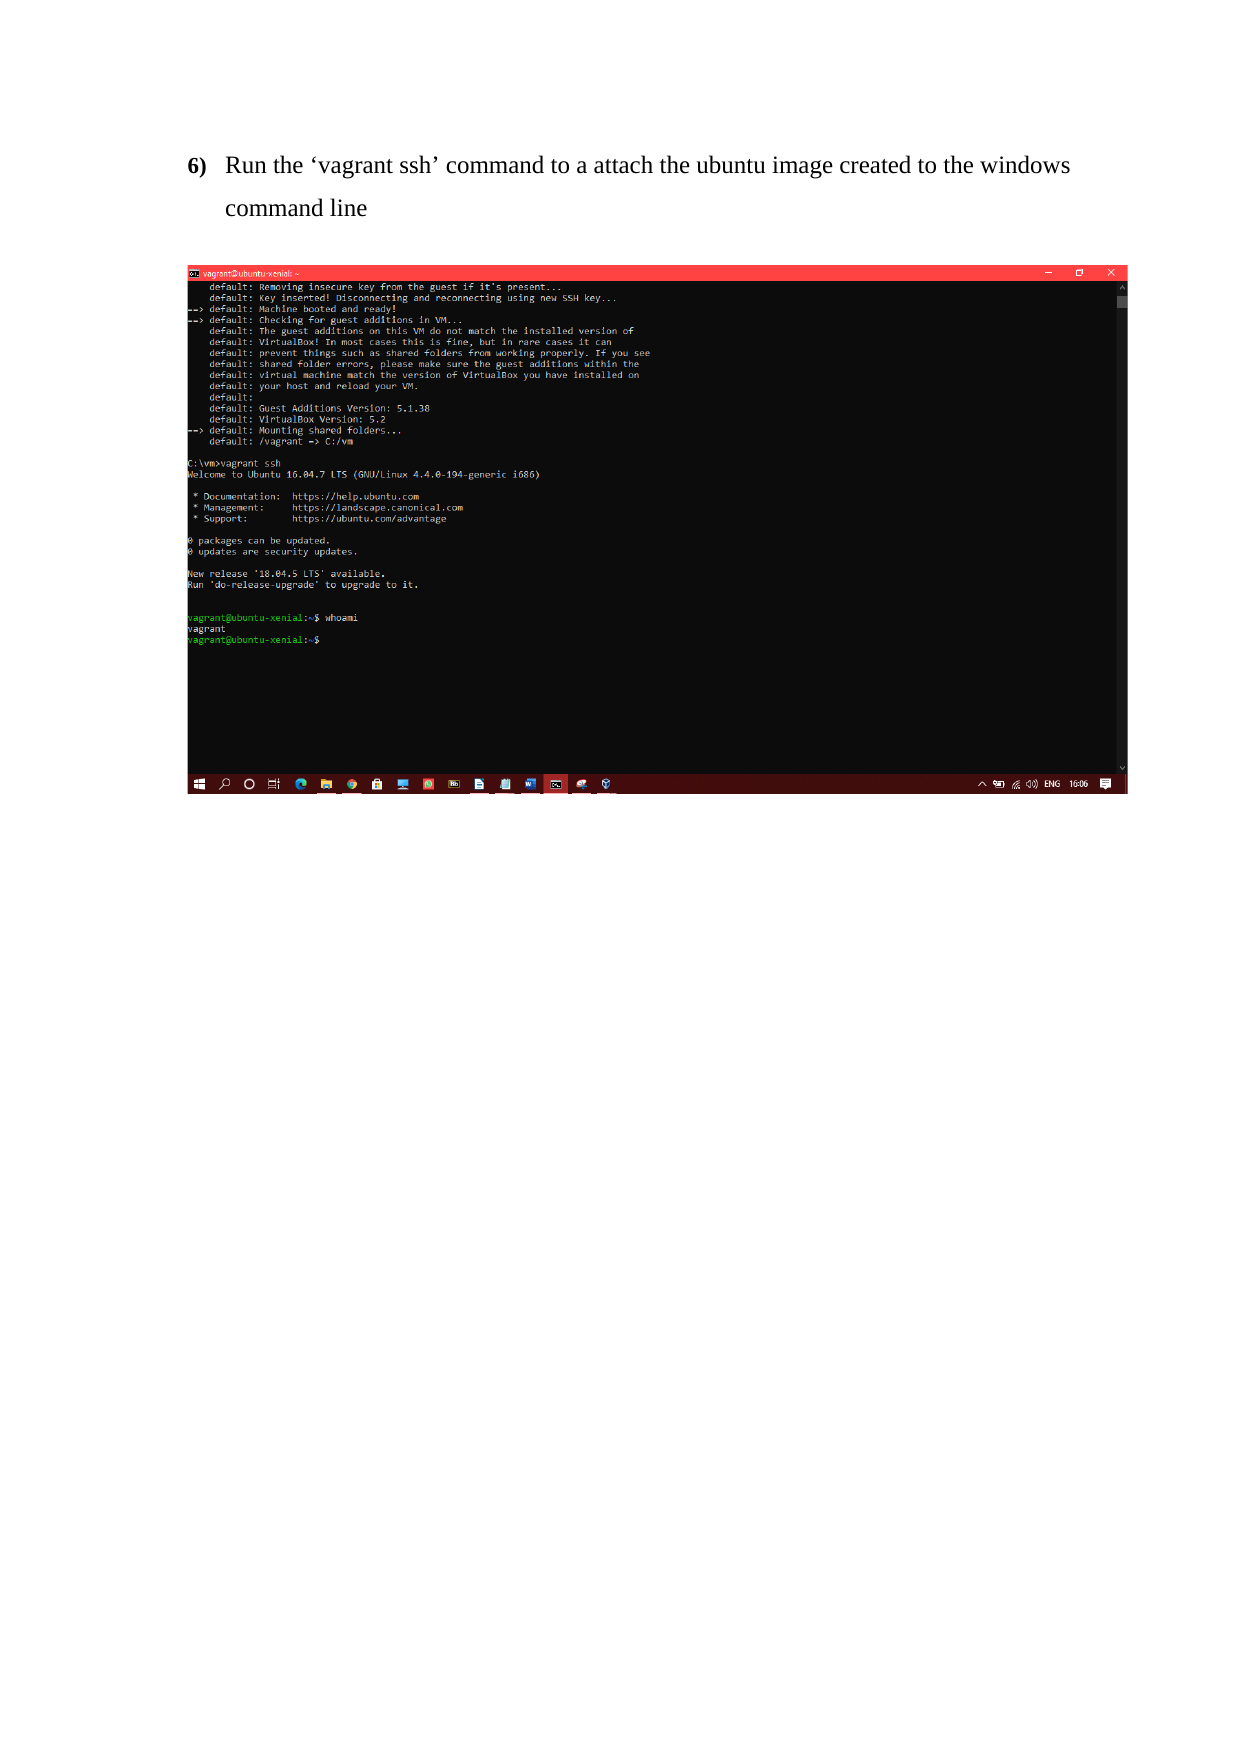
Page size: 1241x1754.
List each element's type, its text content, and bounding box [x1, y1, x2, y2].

picture [187, 265, 1128, 794]
list Run the ‘vagrant ssh’ command to a attach the ubuntu image created to the windows command line [187, 150, 1090, 222]
